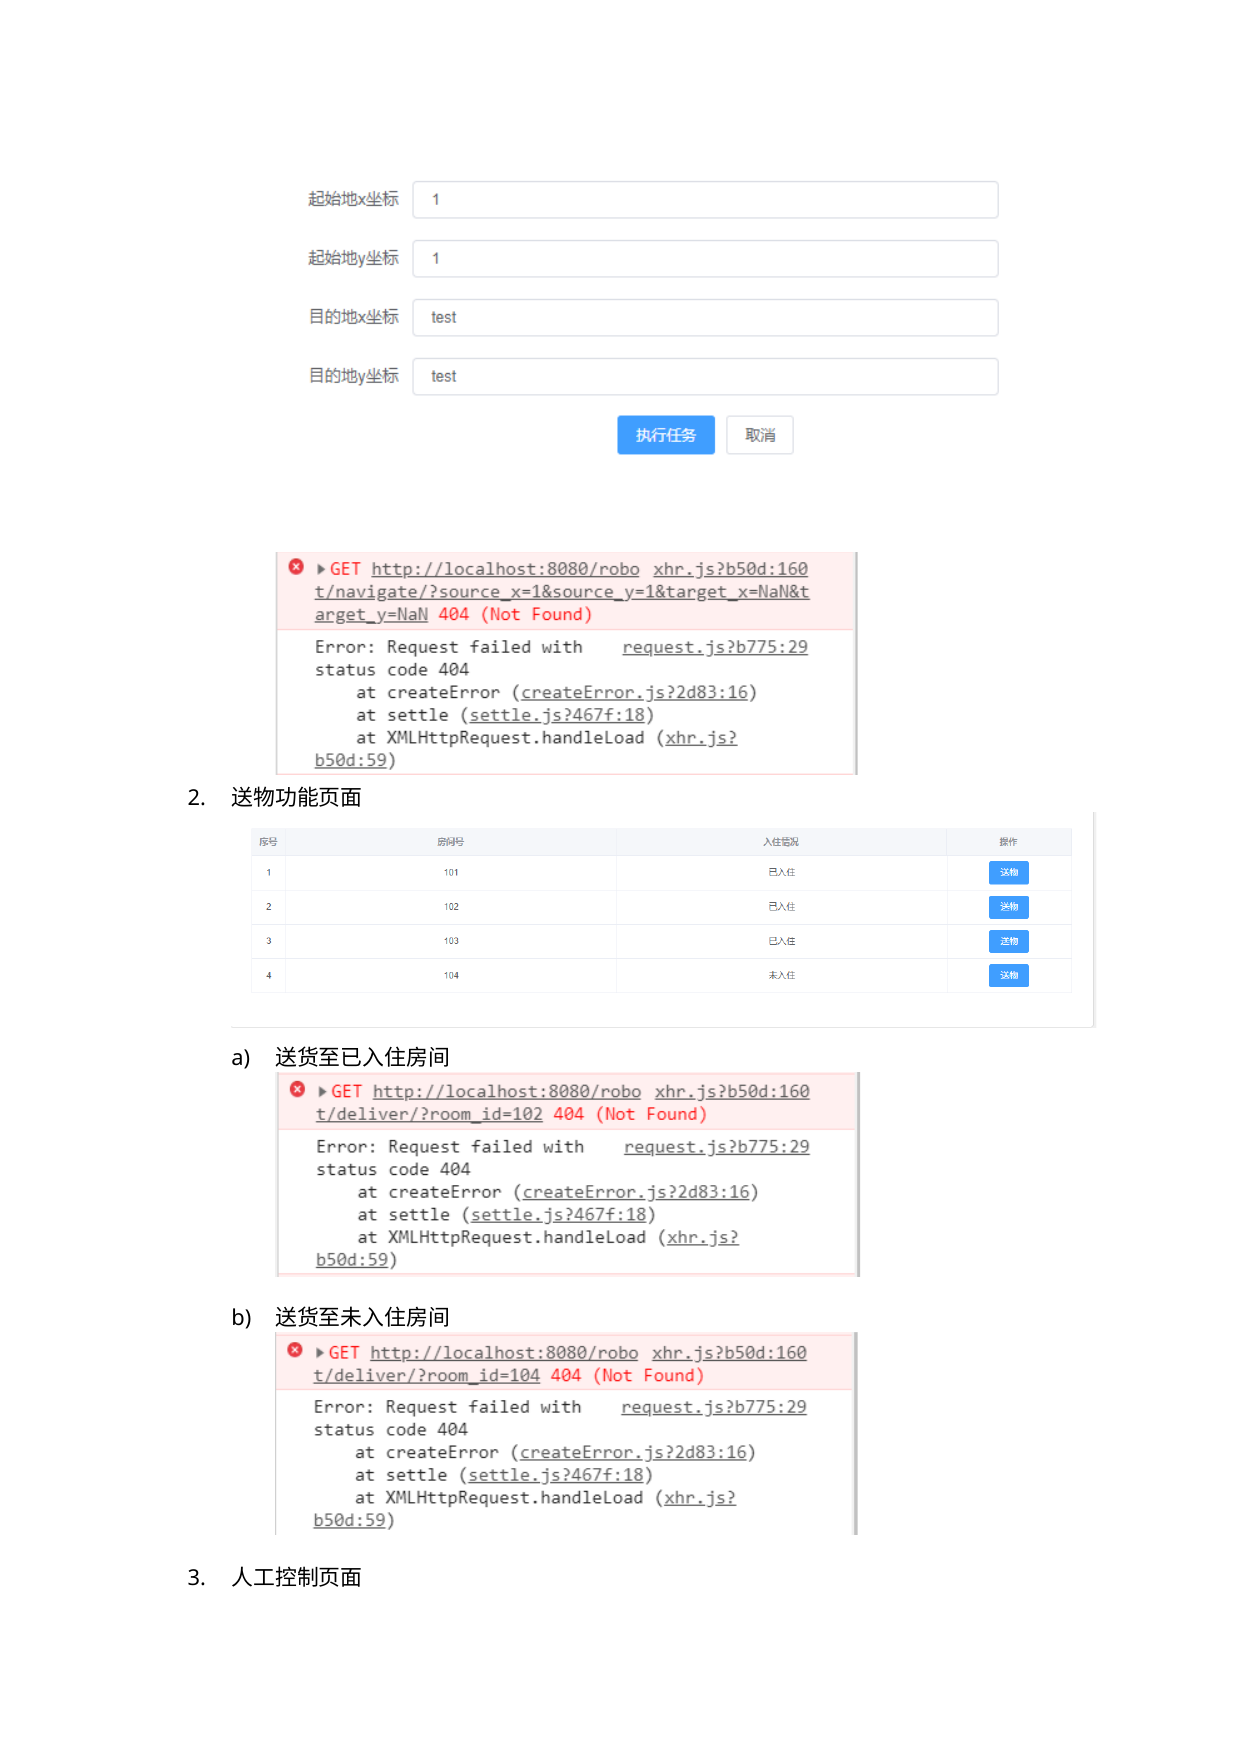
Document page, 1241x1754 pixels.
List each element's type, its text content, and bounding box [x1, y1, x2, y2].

picture [275, 1072, 861, 1277]
list 人工控制页面 [187, 1559, 1053, 1592]
list 送物功能页面 [187, 779, 1053, 812]
picture [231, 812, 1097, 1028]
picture [275, 162, 1024, 511]
picture [275, 1332, 858, 1535]
list 送货至已入住房间 [231, 1039, 1053, 1072]
list 送货至未入住房间 [231, 1299, 1053, 1332]
picture [275, 552, 858, 775]
